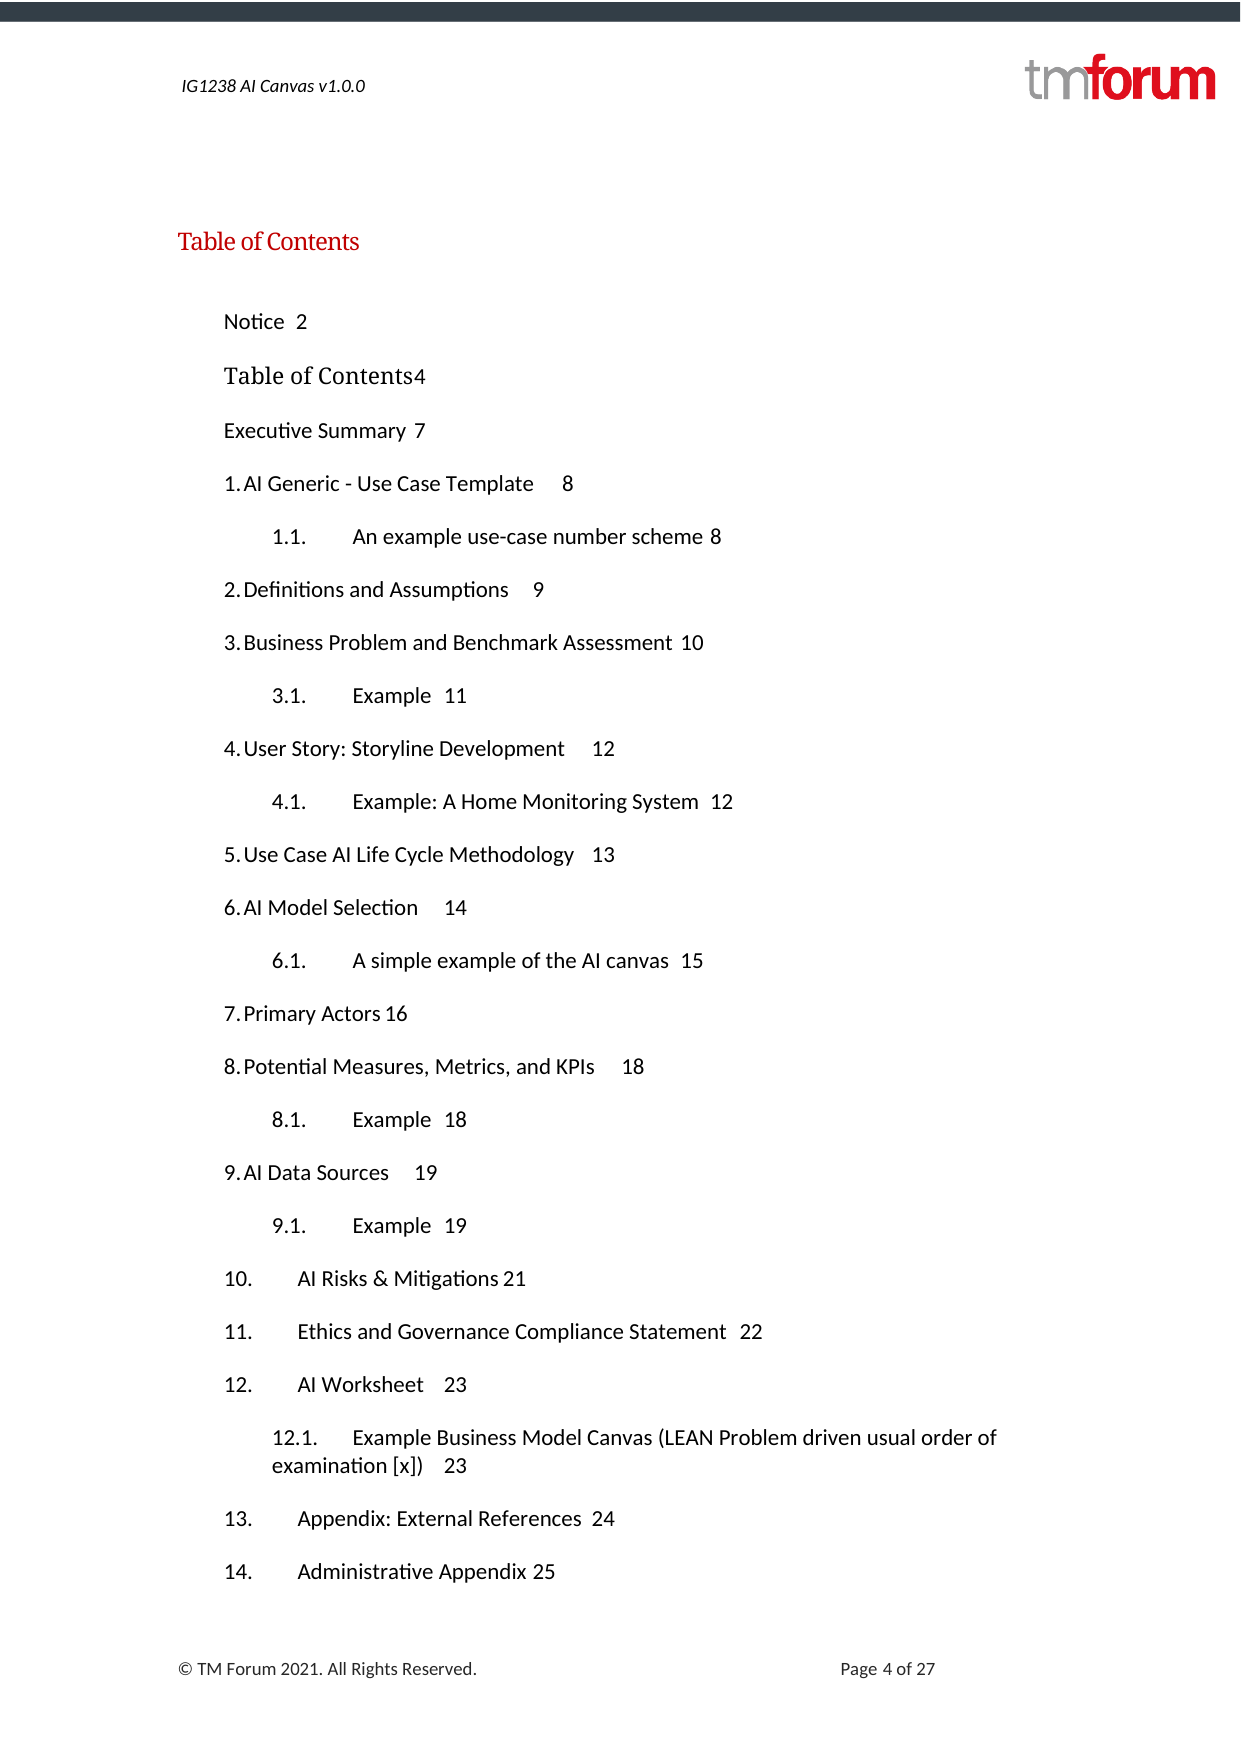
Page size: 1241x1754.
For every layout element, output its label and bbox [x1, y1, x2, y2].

picture [0, 2, 1241, 113]
